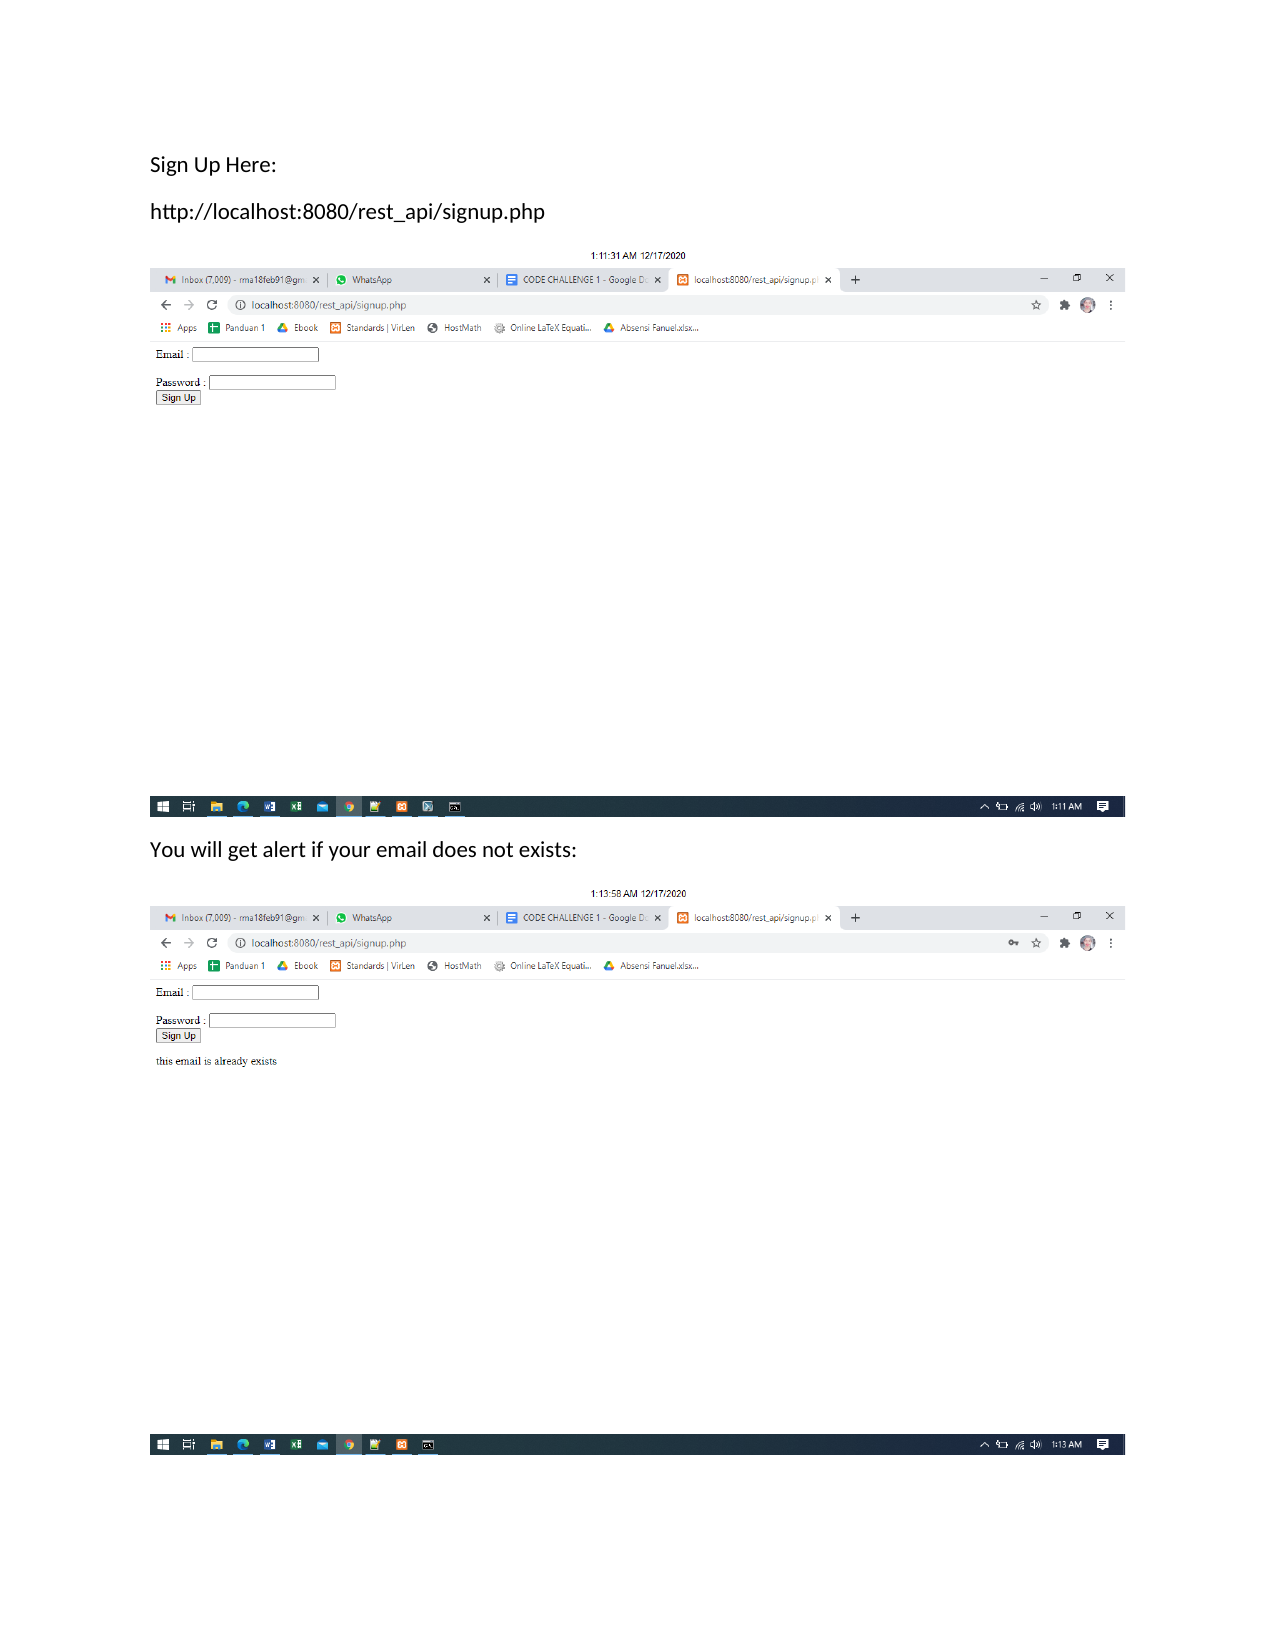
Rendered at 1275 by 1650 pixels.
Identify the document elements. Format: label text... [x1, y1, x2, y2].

picture [150, 243, 1125, 817]
picture [150, 881, 1125, 1455]
text You will get alert if your email does not exists: [150, 835, 1125, 863]
text Sign Up Here: [150, 150, 1125, 178]
text http://localhost:8080/rest_api/signup.php [150, 197, 1125, 225]
